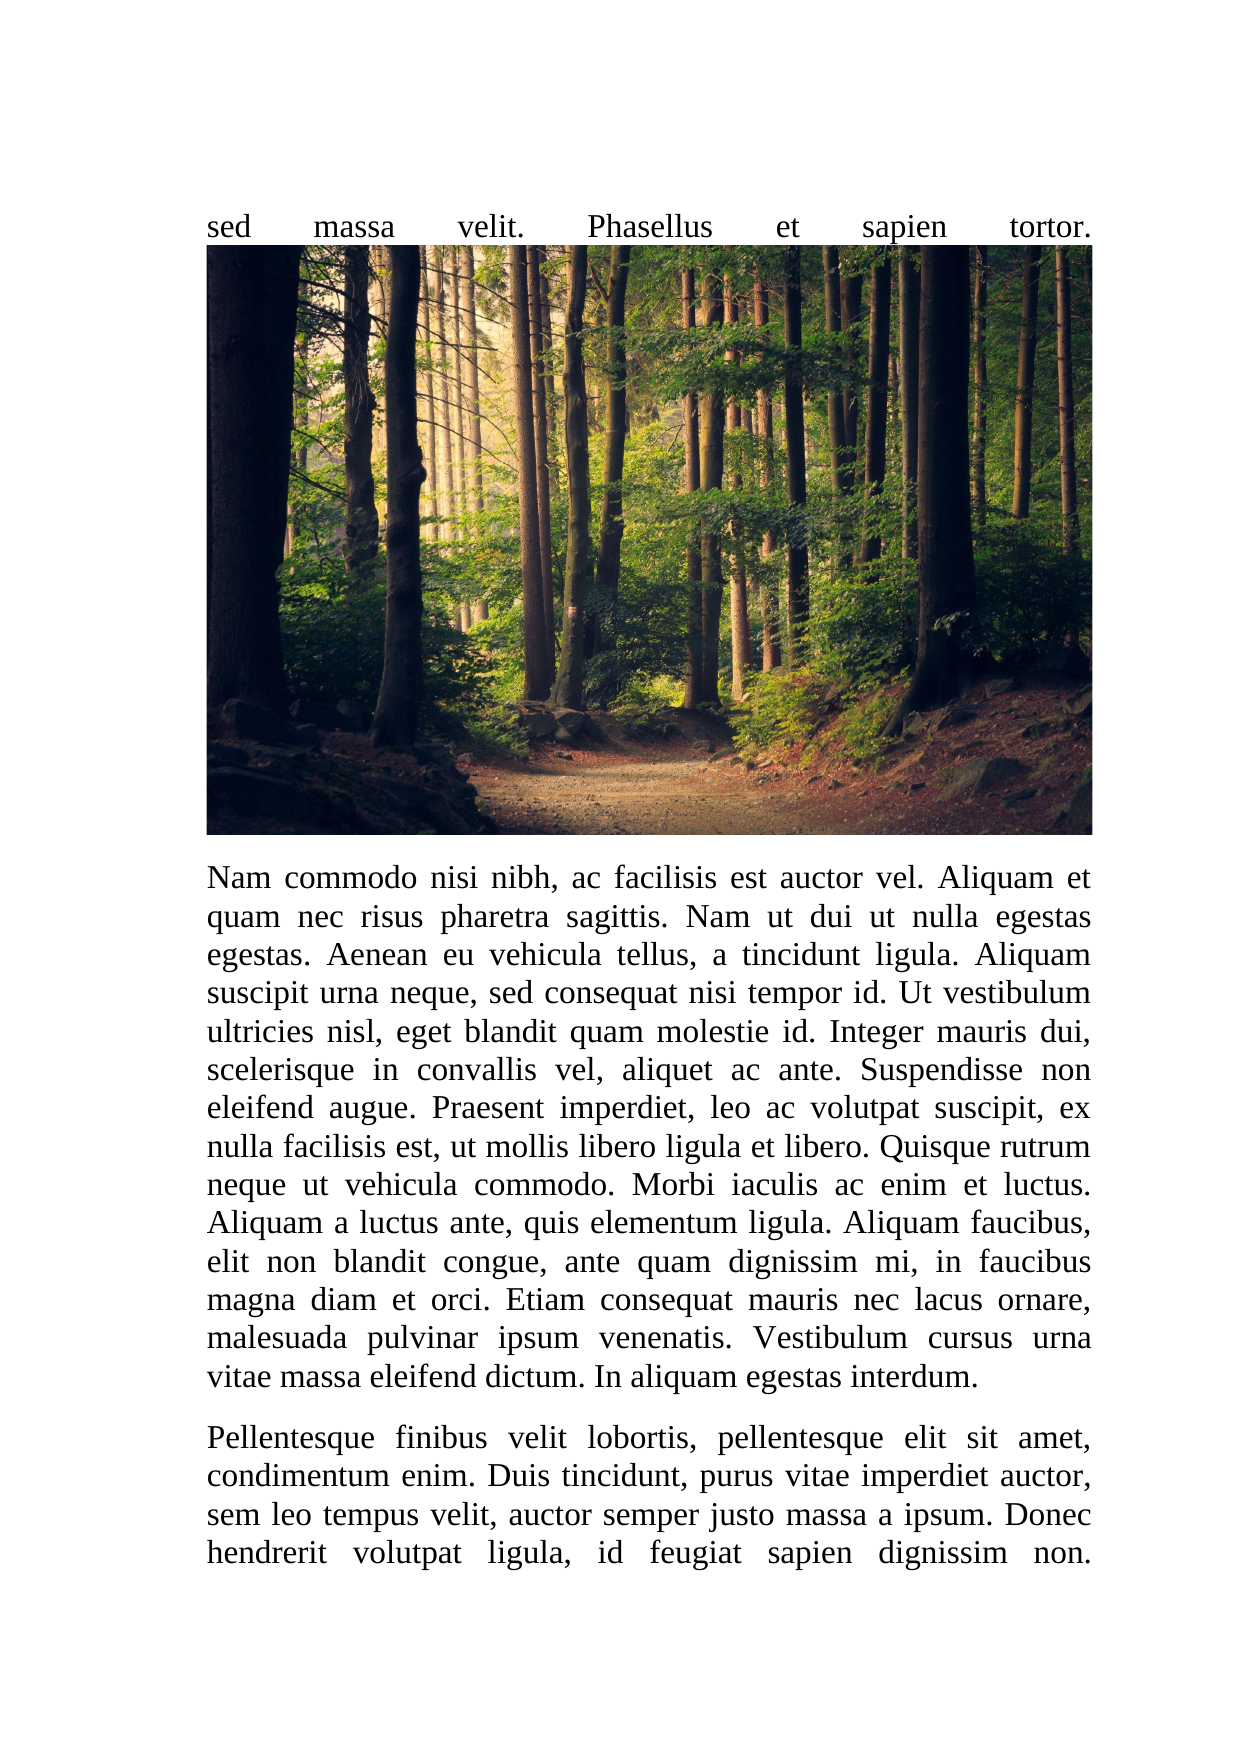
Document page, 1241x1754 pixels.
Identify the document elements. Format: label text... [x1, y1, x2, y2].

text Nam commodo nisi nibh, ac facilisis est auctor vel. Aliquam et quam nec risus pharetra sagittis. Nam ut dui ut nulla egestas egestas. Aenean eu vehicula tellus, a tincidunt ligula. Aliquam suscipit urna neque, sed consequat nisi tempor id. Ut vestibulum ultricies nisl, eget blandit quam molestie id. Integer mauris dui, scelerisque in convallis vel, aliquet ac ante. Suspendisse non eleifend augue. Praesent imperdiet, leo ac volutpat suscipit, ex nulla facilisis est, ut mollis libero ligula et libero. Quisque rutrum neque ut vehicula commodo. Morbi iaculis ac enim et luctus. Aliquam a luctus ante, quis elementum ligula. Aliquam faucibus, elit non blandit congue, ante quam dignissim mi, in faucibus magna diam et orci. Etiam consequat mauris nec lacus ornare, malesuada pulvinar ipsum venenatis. Vestibulum cursus urna vitae massa eleifend dictum. In aliquam egestas interdum. [207, 857, 1093, 1394]
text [207, 1417, 1093, 1570]
picture [206, 245, 1093, 835]
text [207, 207, 1093, 245]
